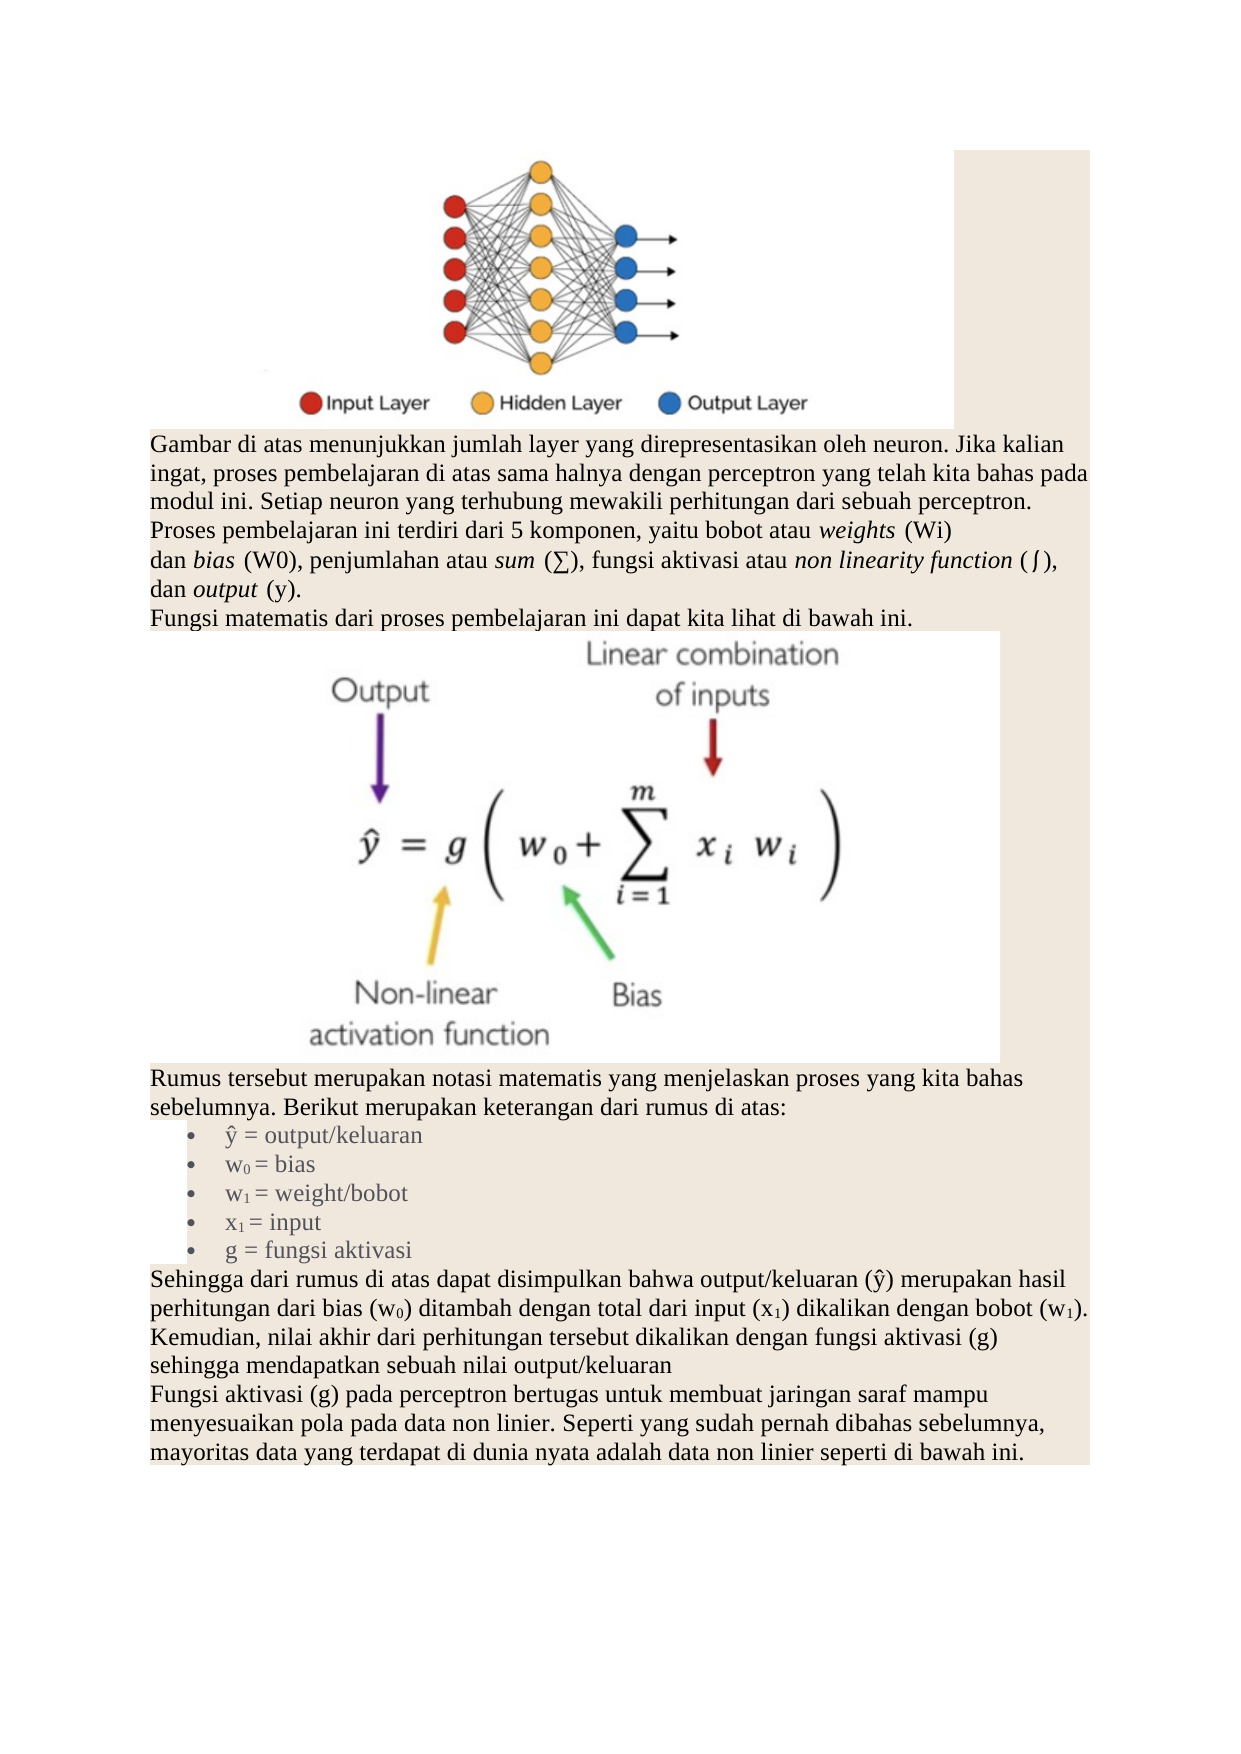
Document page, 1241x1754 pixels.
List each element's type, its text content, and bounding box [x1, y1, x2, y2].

list g = fungsi aktivasi [187, 1235, 1090, 1264]
list w1 = weight/bobot [187, 1178, 1090, 1207]
picture [150, 631, 1001, 1063]
list ŷ = output/keluaran [187, 1120, 1090, 1149]
text Rumus tersebut merupakan notasi matematis yang menjelaskan proses yang kita bahas sebelumnya. Berikut merupakan keterangan dari rumus di atas: [150, 1063, 1090, 1120]
text Fungsi matematis dari proses pembelajaran ini dapat kita lihat di bawah ini. [150, 603, 1090, 632]
text Gambar di atas menunjukkan jumlah layer yang direpresentasikan oleh neuron. Jika kalian ingat, proses pembelajaran di atas sama halnya dengan perceptron yang telah kita bahas pada modul ini. Setiap neuron yang terhubung mewakili perhitungan dari sebuah perceptron. Proses pembelajaran ini terdiri dari 5 komponen, yaitu bobot atau weights (Wi) dan bias (W0), penjumlahan atau sum (∑), fungsi aktivasi atau non linearity function (⎰), dan output (y). [150, 429, 1090, 603]
list w0 = bias [187, 1149, 1090, 1178]
text Fungsi aktivasi (g) pada perceptron bertugas untuk membuat jaringan saraf mampu menyesuaikan pola pada data non linier. Seperti yang sudah pernah dibahas sebelumnya, mayoritas data yang terdapat di dunia nyata adalah data non linier seperti di bawah ini. [150, 1379, 1090, 1465]
text Sehingga dari rumus di atas dapat disimpulkan bahwa output/keluaran (ŷ) merupakan hasil perhitungan dari bias (w0) ditambah dengan total dari input (x1) dikalikan dengan bobot (w1). Kemudian, nilai akhir dari perhitungan tersebut dikalikan dengan fungsi aktivasi (g) sehingga mendapatkan sebuah nilai output/keluaran [150, 1264, 1090, 1379]
list x1 = input [187, 1207, 1090, 1235]
picture [150, 150, 955, 429]
